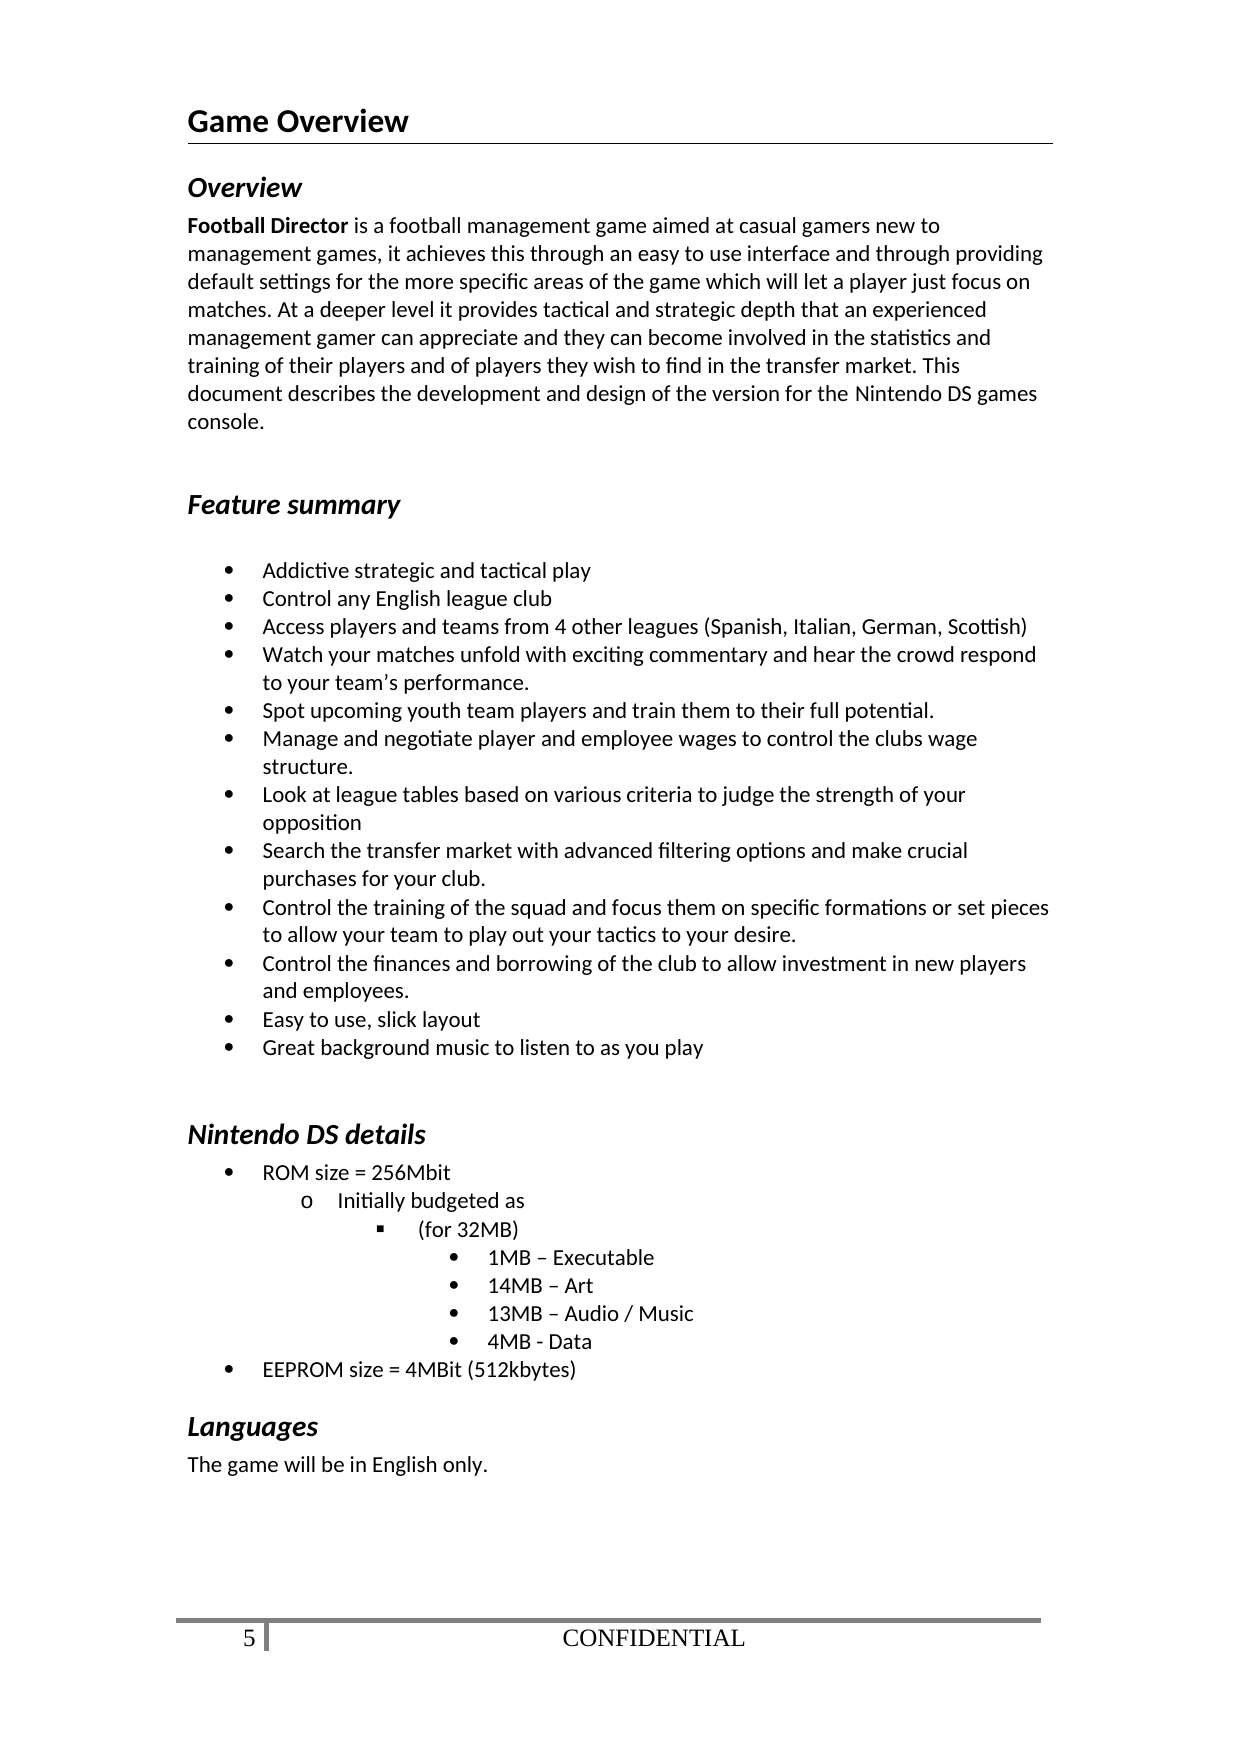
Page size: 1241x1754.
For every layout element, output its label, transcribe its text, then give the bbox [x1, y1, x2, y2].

list Control any English league club [225, 584, 1053, 612]
list 13MB – Audio / Music [450, 1299, 1053, 1327]
list Manage and negotiate player and employee wages to control the clubs wage structure. [225, 724, 1053, 781]
list Control the finances and borrowing of the club to allow investment in new players and employees. [225, 949, 1053, 1005]
subtitle Nintendo DS details [187, 1116, 1053, 1152]
list Search the transfer market with advanced filtering options and make crucial purchases for your club. [225, 837, 1053, 893]
list Watch your matches unfold with exciting commentary and hear the crowd respond to your team’s performance. [225, 640, 1053, 696]
list ROM size = 256Mbit [225, 1158, 1053, 1186]
list Great background music to listen to as you play [225, 1033, 1053, 1061]
list Easy to use, slick layout [225, 1005, 1053, 1033]
list Addictive strategic and tactical play [225, 556, 1053, 584]
list Control the training of the squad and focus them on specific formations or set pieces to allow your team to play out your tactics to your desire. [225, 893, 1053, 949]
list 1MB – Executable [450, 1243, 1053, 1271]
list 14MB – Art [450, 1271, 1053, 1299]
list Initially budgeted as [300, 1186, 1053, 1215]
list Spot upcoming youth team players and train them to their full potential. [225, 696, 1053, 724]
subtitle Languages [187, 1408, 1053, 1444]
list Access players and teams from 4 other leagues (Spanish, Italian, German, Scottish) [225, 612, 1053, 640]
subtitle Overview [187, 169, 1053, 205]
list 4MB - Data [450, 1327, 1053, 1355]
list (for 32MB) [375, 1215, 1053, 1243]
subtitle Game Overview [187, 100, 1053, 144]
subtitle Feature summary [187, 486, 1053, 521]
list Look at league tables based on various criteria to judge the strength of your opposition [225, 781, 1053, 837]
text The game will be in English only. [187, 1450, 1053, 1478]
list EEPROM size = 4MBit (512kbytes) [225, 1355, 1053, 1383]
text Football Director is a football management game aimed at casual gamers new to management games, it achieves this through an easy to use interface and through providing default settings for the more specific areas of the game which will let a player just focus on matches. At a deeper level it provides tactical and strategic depth that an experienced management gamer can appreciate and they can become involved in the statistics and training of their players and of players they wish to find in the transfer market. This document describes the development and design of the version for the Nintendo DS games console. [187, 211, 1053, 435]
